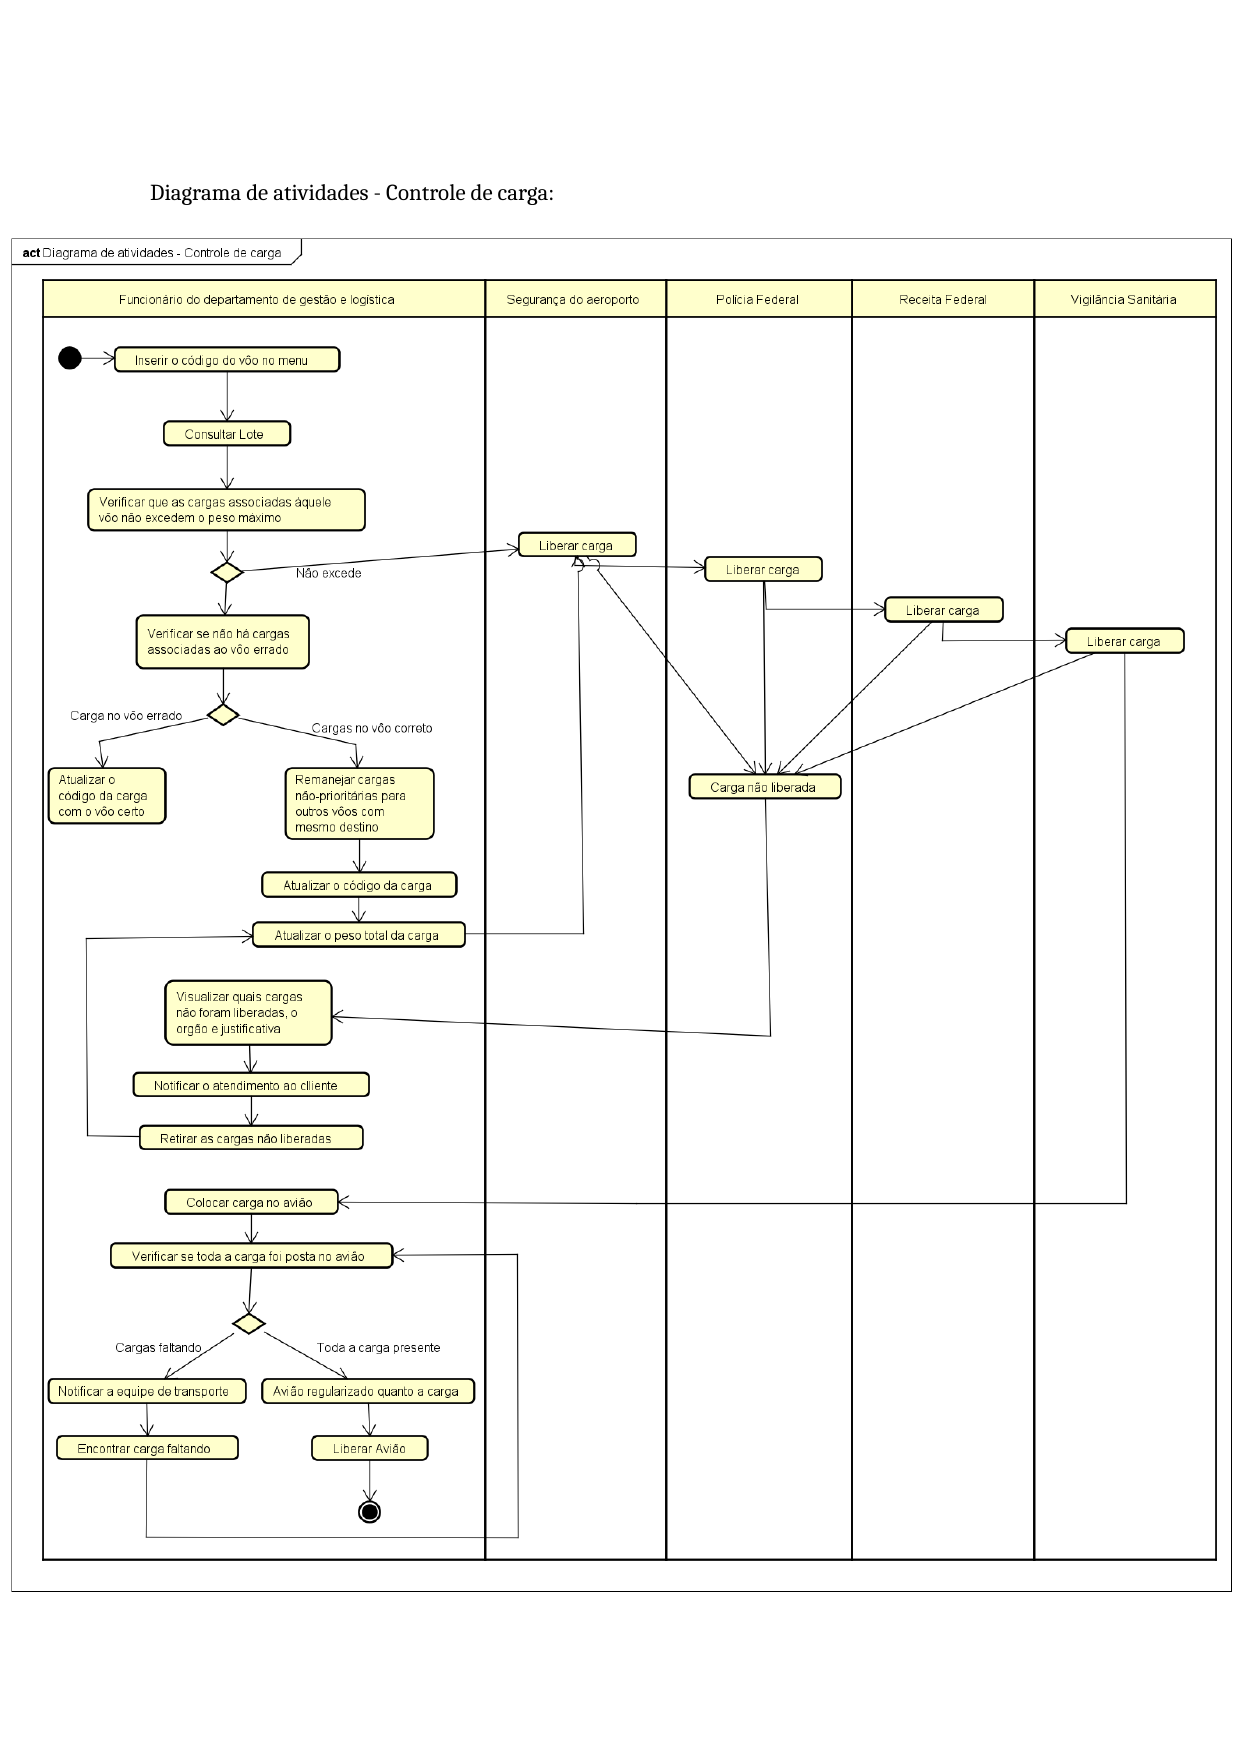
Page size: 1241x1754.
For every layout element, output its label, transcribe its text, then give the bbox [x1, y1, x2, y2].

picture [1, 228, 1240, 1601]
text Diagrama de atividades - Controle de carga: [150, 180, 1090, 207]
